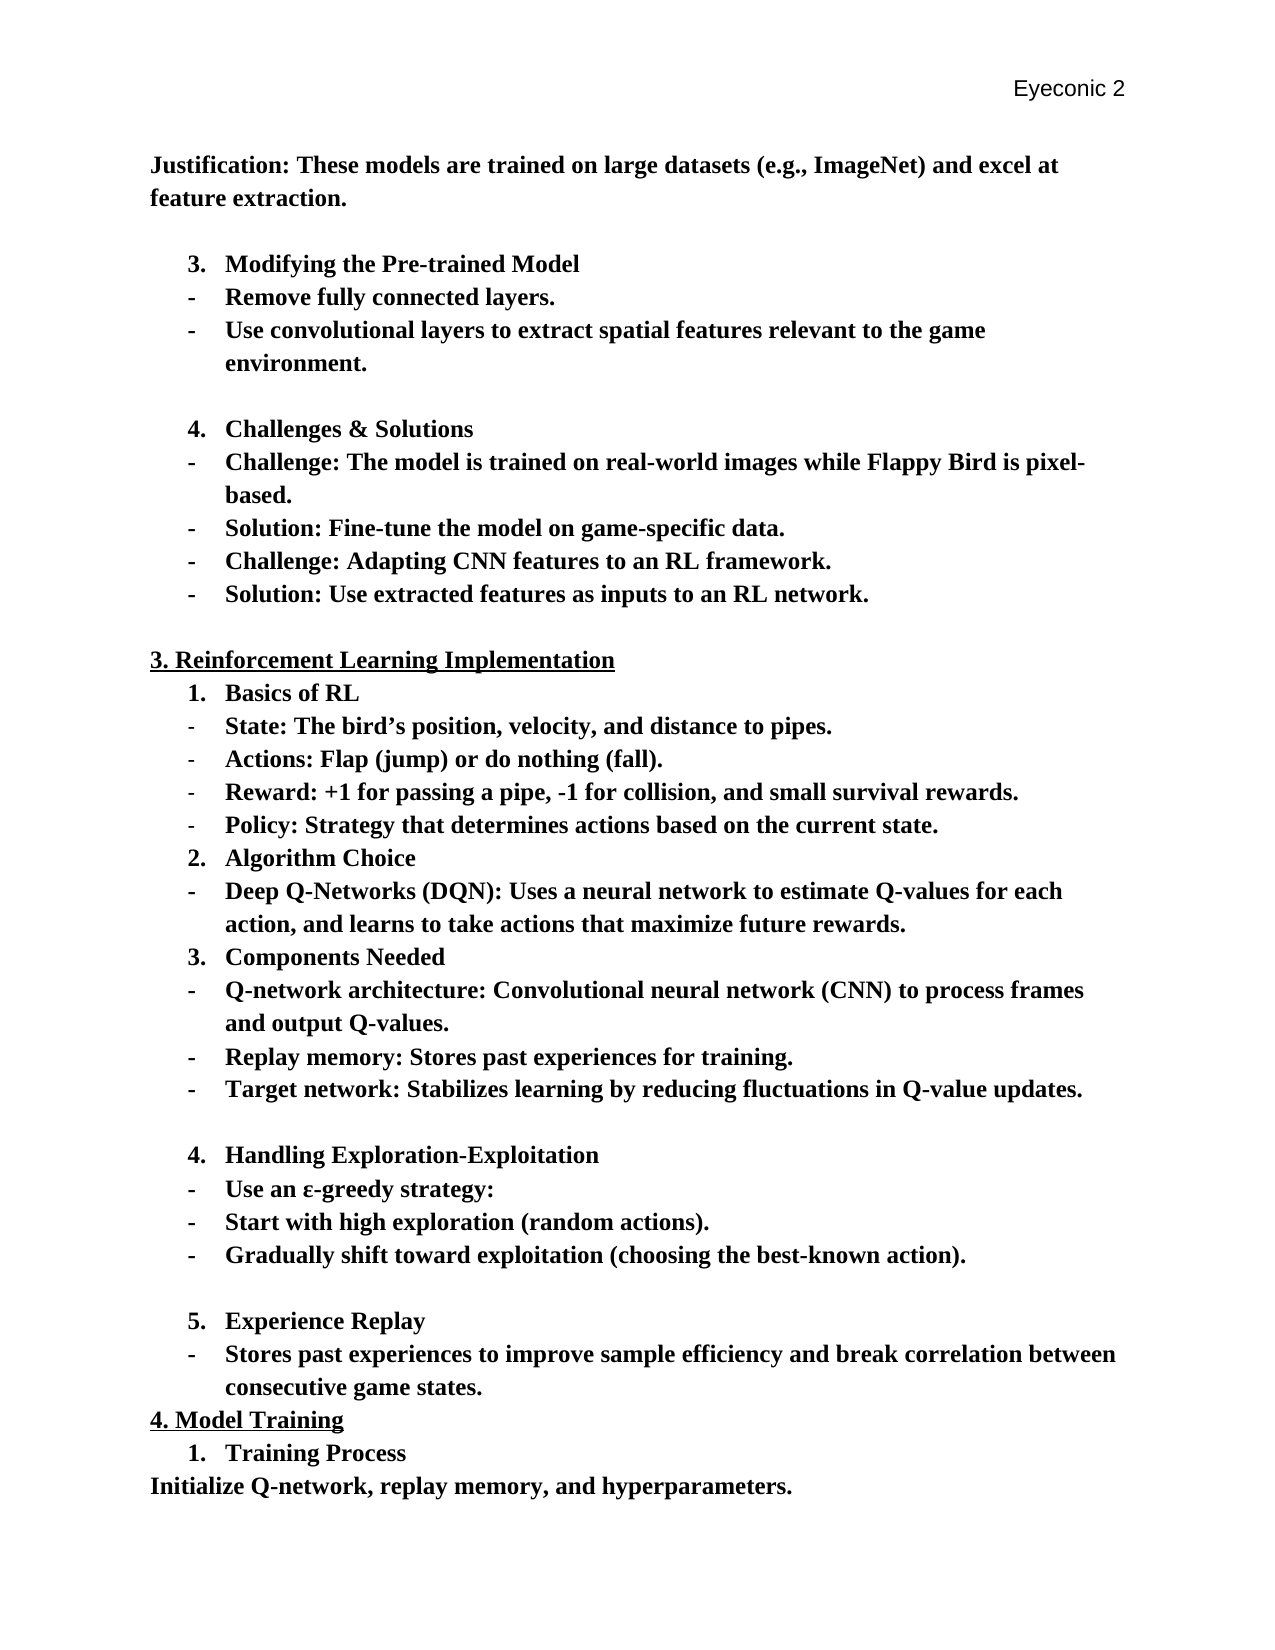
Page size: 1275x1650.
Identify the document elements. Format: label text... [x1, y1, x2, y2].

list Solution: Fine-tune the model on game-specific data. [187, 513, 1125, 542]
list Challenges & Solutions [187, 414, 1125, 443]
list Start with high exploration (random actions). [187, 1207, 1125, 1235]
list Deep Q-Networks (DQN): Uses a neural network to estimate Q-values for each action, and learns to take actions that maximize future rewards. [187, 876, 1125, 938]
list Gradually shift toward exploitation (choosing the best-known action). [187, 1240, 1125, 1268]
list State: The bird’s position, velocity, and distance to pipes. [187, 711, 1125, 740]
text 4. Model Training [150, 1405, 1125, 1433]
list Handling Exploration-Exploitation [187, 1141, 1125, 1169]
list Replay memory: Stores past experiences for training. [187, 1042, 1125, 1070]
list Q-network architecture: Convolutional neural network (CNN) to process frames and output Q-values. [187, 976, 1125, 1037]
list Basics of RL [187, 678, 1125, 707]
list Algorithm Choice [187, 843, 1125, 872]
list Target network: Stabilizes learning by reducing fluctuations in Q-value updates. [187, 1074, 1125, 1103]
list Challenge: Adapting CNN features to an RL framework. [187, 546, 1125, 575]
list Experience Replay [187, 1306, 1125, 1334]
text Justification: These models are trained on large datasets (e.g., ImageNet) and excel at feature extraction. [150, 150, 1125, 212]
list Training Process [187, 1438, 1125, 1467]
list Remove fully connected layers. [187, 282, 1125, 311]
text 3. Reinforcement Learning Implementation [150, 645, 1125, 674]
list Reward: +1 for passing a pipe, -1 for collision, and small survival rewards. [187, 777, 1125, 806]
list Components Needed [187, 942, 1125, 971]
list Solution: Use extracted features as inputs to an RL network. [187, 579, 1125, 608]
list Modifying the Pre-trained Model [187, 249, 1125, 278]
list Use an ε-greedy strategy: [187, 1174, 1125, 1202]
list Challenge: The model is trained on real-world images while Flappy Bird is pixel-based. [187, 447, 1125, 509]
list Policy: Strategy that determines actions based on the current state. [187, 810, 1125, 839]
text Initialize Q-network, replay memory, and hyperparameters. [150, 1471, 1125, 1499]
list Stores past experiences to improve sample efficiency and break correlation between consecutive game states. [187, 1339, 1125, 1401]
list Use convolutional layers to extract spatial features relevant to the game environment. [187, 315, 1125, 377]
list Actions: Flap (jump) or do nothing (fall). [187, 744, 1125, 773]
